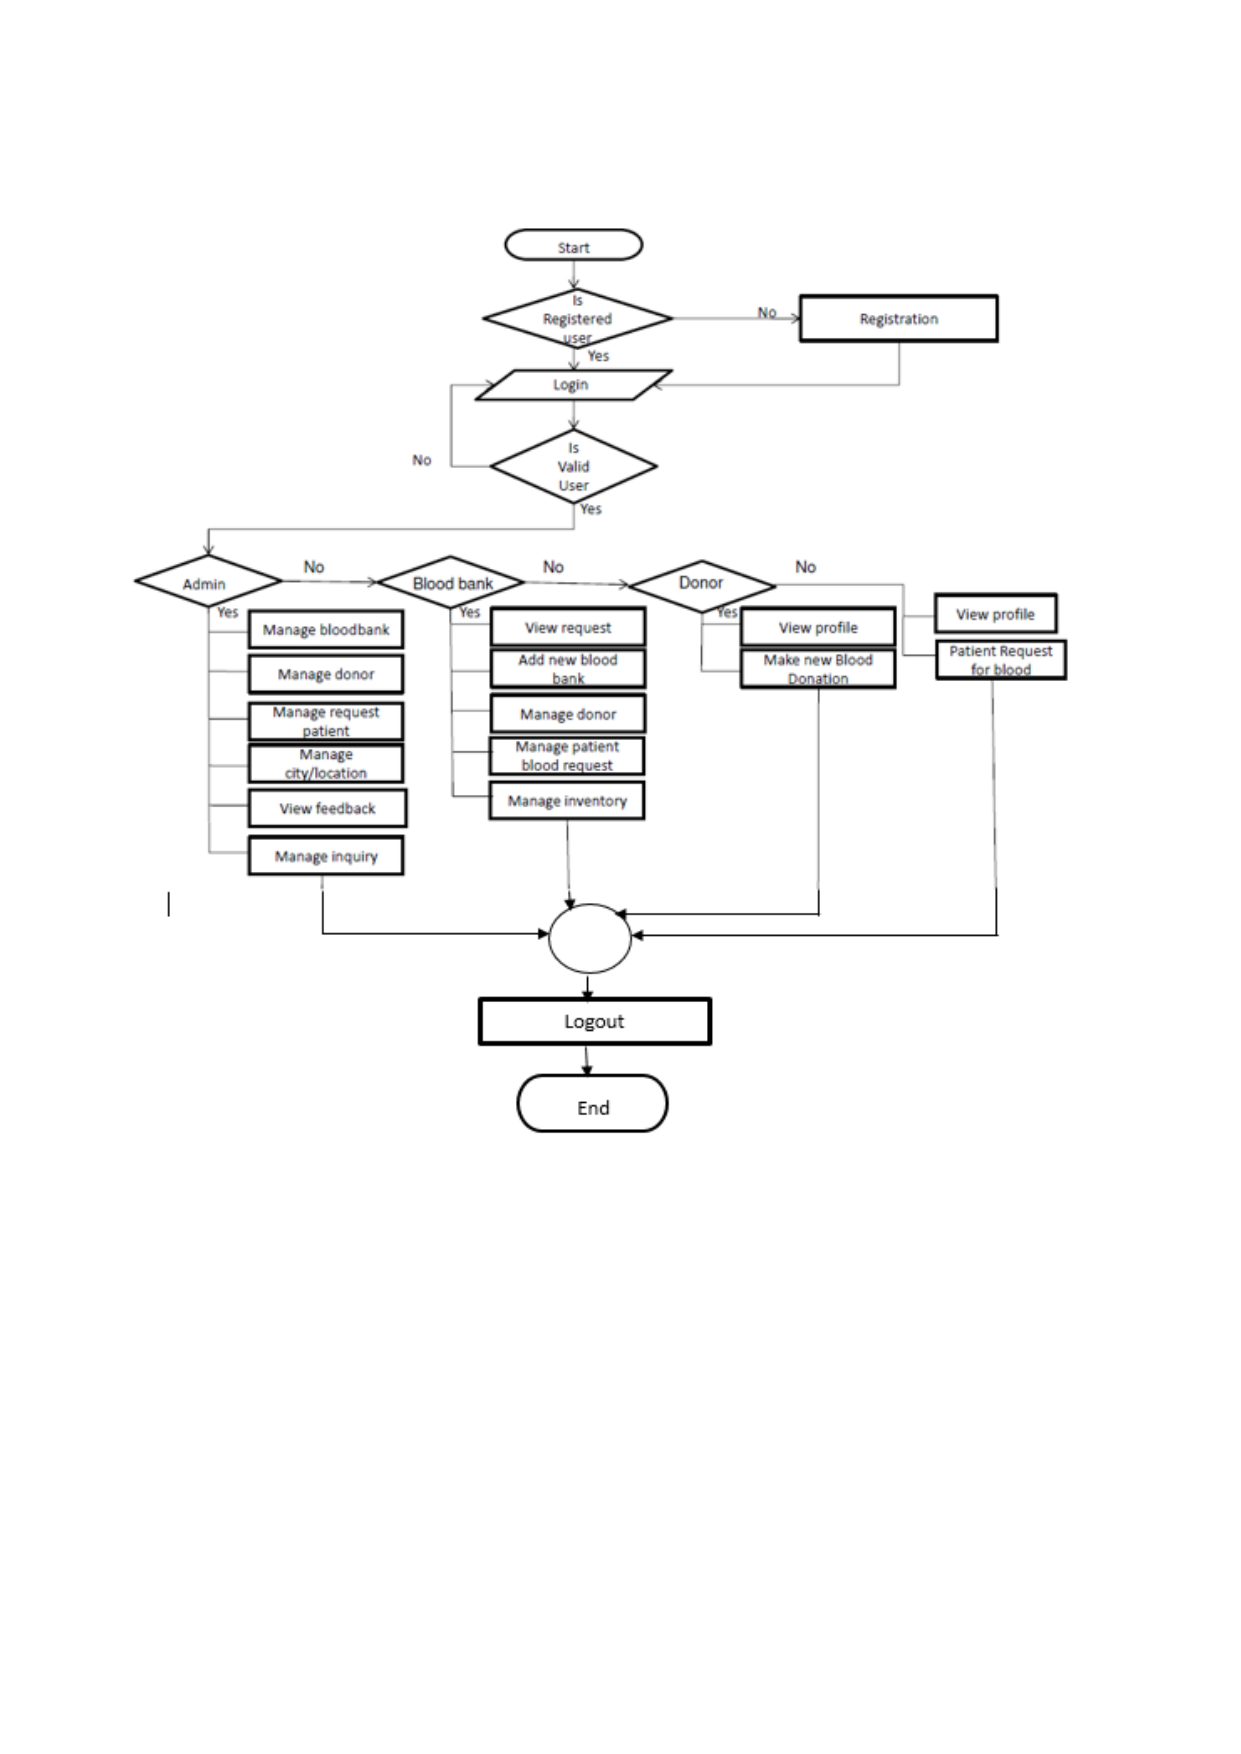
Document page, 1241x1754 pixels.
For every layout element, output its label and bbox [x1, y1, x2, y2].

picture [56, 219, 1155, 1138]
